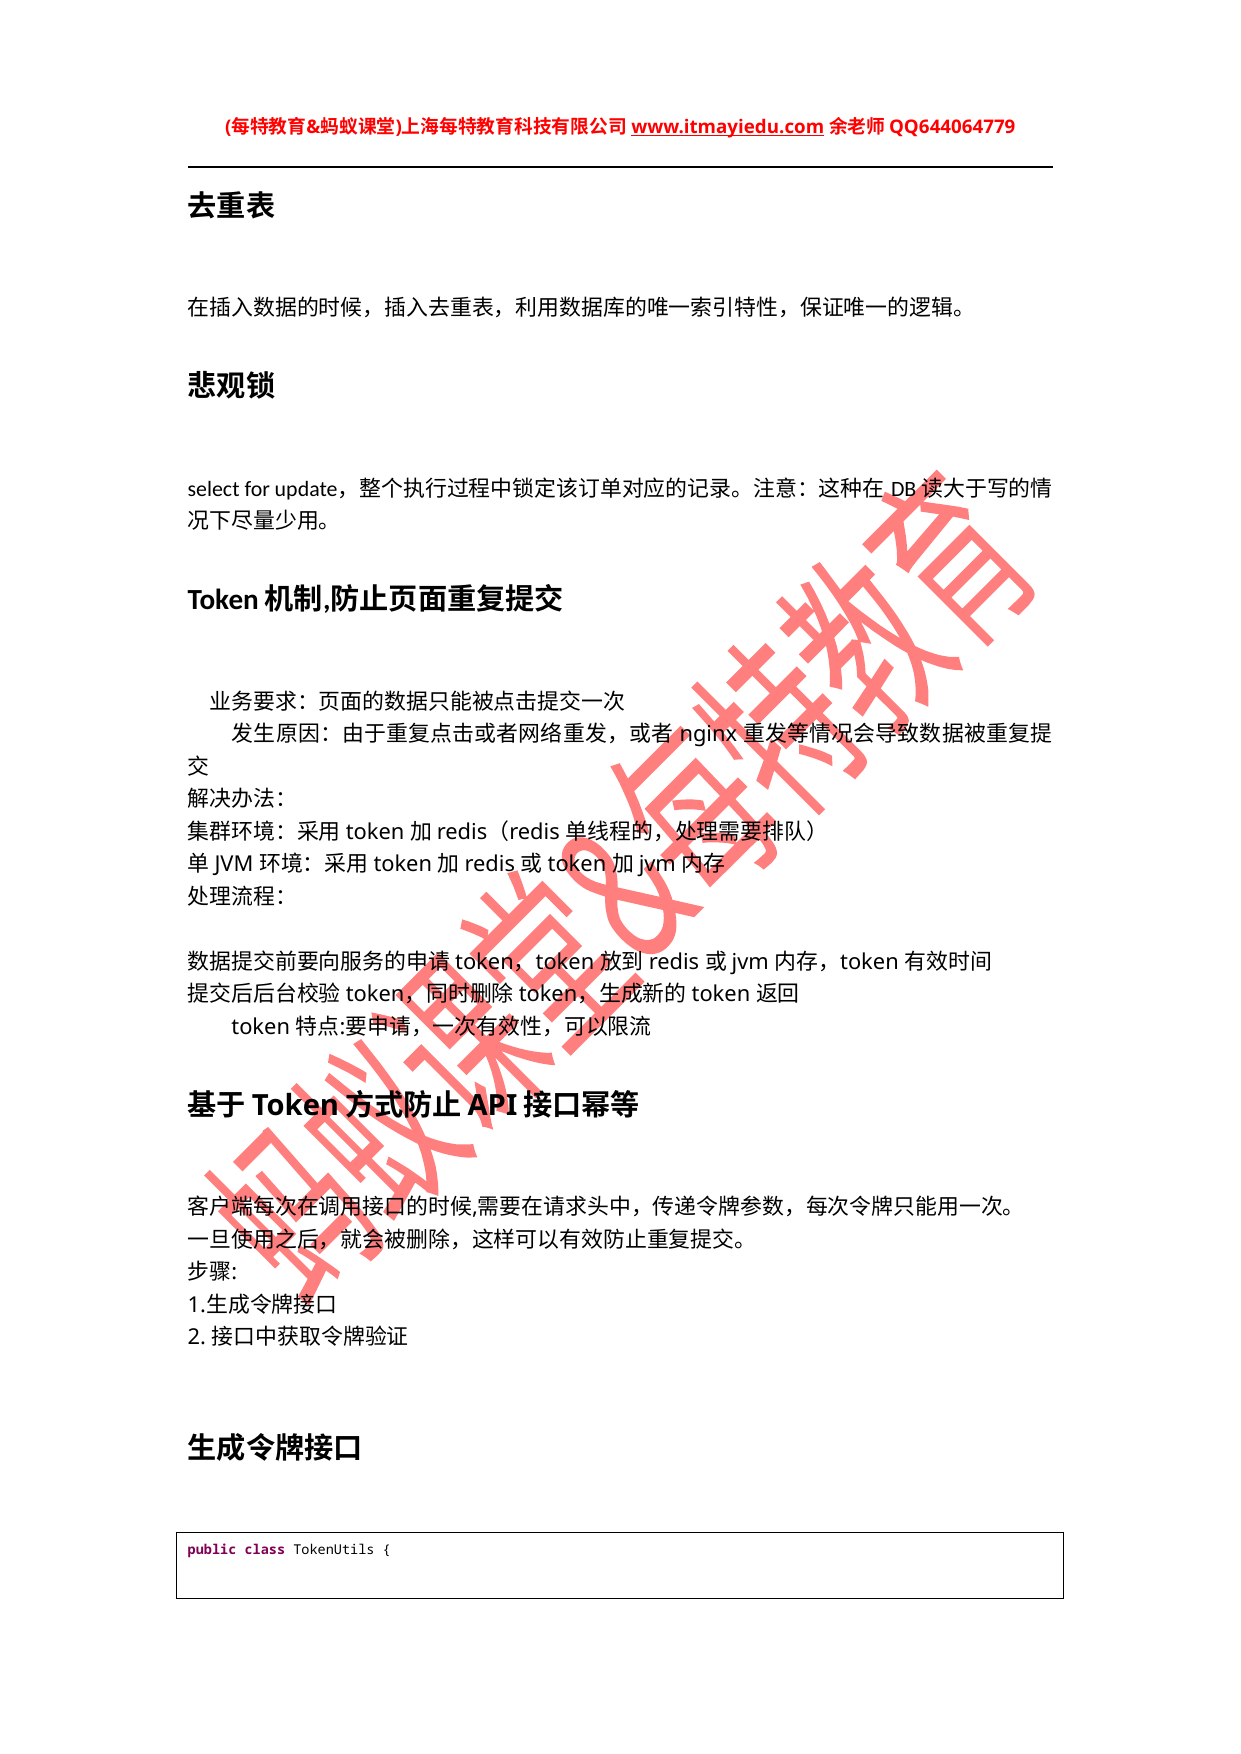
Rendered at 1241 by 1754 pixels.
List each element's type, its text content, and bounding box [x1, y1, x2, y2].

text token 特点:要申请，一次有效性，可以限流 [187, 1008, 1053, 1041]
text 2. 接口中获取令牌验证 [187, 1319, 1053, 1351]
text 在插入数据的时候，插入去重表，利用数据库的唯一索引特性，保证唯一的逻辑。 [187, 290, 1053, 322]
text 解决办法： [187, 781, 1053, 813]
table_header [177, 1533, 1063, 1598]
text 步骤: [187, 1254, 1053, 1286]
text 单 JVM 环境：采用 token 加 redis 或 token 加 jvm 内存 [187, 846, 1053, 878]
subtitle 基于Token方式防止API接口幂等 [187, 1070, 1053, 1135]
text 1.生成令牌接口 [187, 1286, 1053, 1319]
text 一旦使用之后，就会被删除，这样可以有效防止重复提交。 [187, 1221, 1053, 1254]
text 发生原因：由于重复点击或者网络重发，或者 nginx 重发等情况会导致数据被重复提交 [187, 716, 1053, 781]
subtitle 生成令牌接口 [187, 1413, 1053, 1478]
subtitle Token机制,防止页面重复提交 [187, 564, 1053, 629]
text select for update，整个执行过程中锁定该订单对应的记录。注意：这种在 DB 读大于写的情况下尽量少用。 [187, 470, 1053, 535]
text 业务要求：页面的数据只能被点击提交一次 [187, 683, 1053, 716]
text 数据提交前要向服务的申请 token，token 放到 redis 或 jvm 内存，token 有效时间 [187, 943, 1053, 976]
text 提交后后台校验 token，同时删除 token，生成新的 token 返回 [187, 976, 1053, 1008]
text 处理流程： [187, 878, 1053, 911]
text 集群环境：采用 token 加 redis（redis 单线程的，处理需要排队） [187, 813, 1053, 846]
subtitle 悲观锁 [187, 351, 1053, 416]
subtitle 去重表 [187, 171, 1053, 236]
text 客户端每次在调用接口的时候,需要在请求头中，传递令牌参数，每次令牌只能用一次。 [187, 1189, 1053, 1221]
